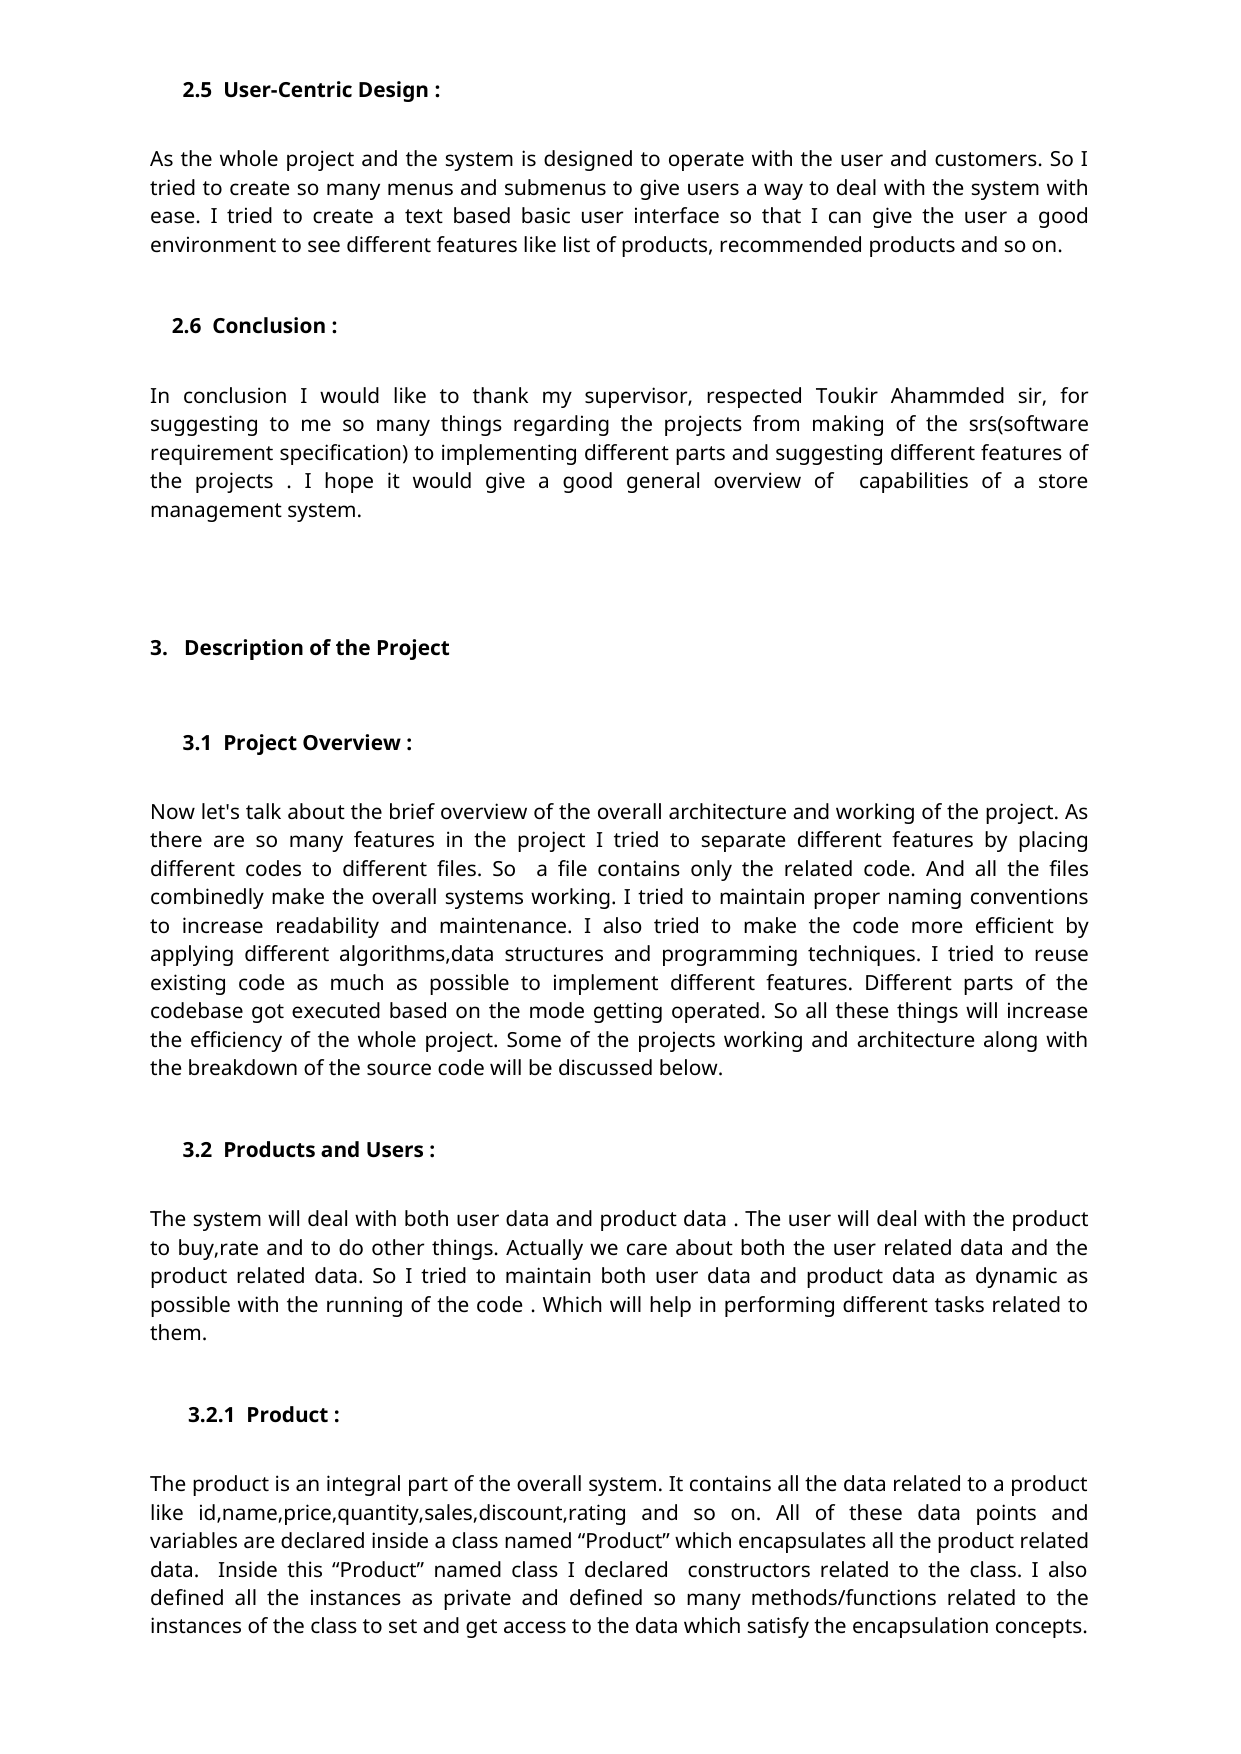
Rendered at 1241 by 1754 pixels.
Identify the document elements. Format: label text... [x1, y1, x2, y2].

subtitle 2.6 Conclusion : [150, 312, 1090, 340]
text The product is an integral part of the overall system. It contains all the data related to a product like id,name,price,quantity,sales,discount,rating and so on. All of these data points and variables are declared inside a class named “Product” which encapsulates all the product related data. Inside this “Product” named class I declared constructors related to the class. I also defined all the instances as private and defined so many methods/functions related to the instances of the class to set and get access to the data which satisfy the encapsulation concepts. [150, 1469, 1090, 1640]
subtitle 3.2 Products and Users : [150, 1135, 1090, 1163]
subtitle 2.5 User-Centric Design : [150, 75, 1090, 103]
text As the whole project and the system is designed to operate with the user and customers. So I tried to create so many menus and submenus to give users a way to deal with the system with ease. I tried to create a text based basic user interface so that I can give the user a good environment to see different features like list of products, recommended products and so on. [150, 144, 1090, 258]
subtitle 3.1 Project Overview : [150, 728, 1090, 756]
subtitle 3. Description of the Project [150, 633, 1090, 662]
subtitle 3.2.1 Product : [150, 1400, 1090, 1428]
text The system will deal with both user data and product data . The user will deal with the product to buy,rate and to do other things. Actually we care about both the user related data and the product related data. So I tried to maintain both user data and product data as dynamic as possible with the running of the code . Which will help in performing different tasks related to them. [150, 1204, 1090, 1347]
text In conclusion I would like to thank my supervisor, respected Toukir Ahammded sir, for suggesting to me so many things regarding the projects from making of the srs(software requirement specification) to implementing different parts and suggesting different features of the projects . I hope it would give a good general overview of capabilities of a store management system. [150, 381, 1090, 523]
text Now let's talk about the brief overview of the overall architecture and working of the project. As there are so many features in the project I tried to separate different features by placing different codes to different files. So a file contains only the related code. And all the files combinedly make the overall systems working. I tried to maintain proper naming conventions to increase readability and maintenance. I also tried to make the code more efficient by applying different algorithms,data structures and programming techniques. I tried to reuse existing code as much as possible to implement different features. Different parts of the codebase got executed based on the mode getting operated. So all these things will increase the efficiency of the whole project. Some of the projects working and architecture along with the breakdown of the source code will be discussed below. [150, 797, 1090, 1082]
